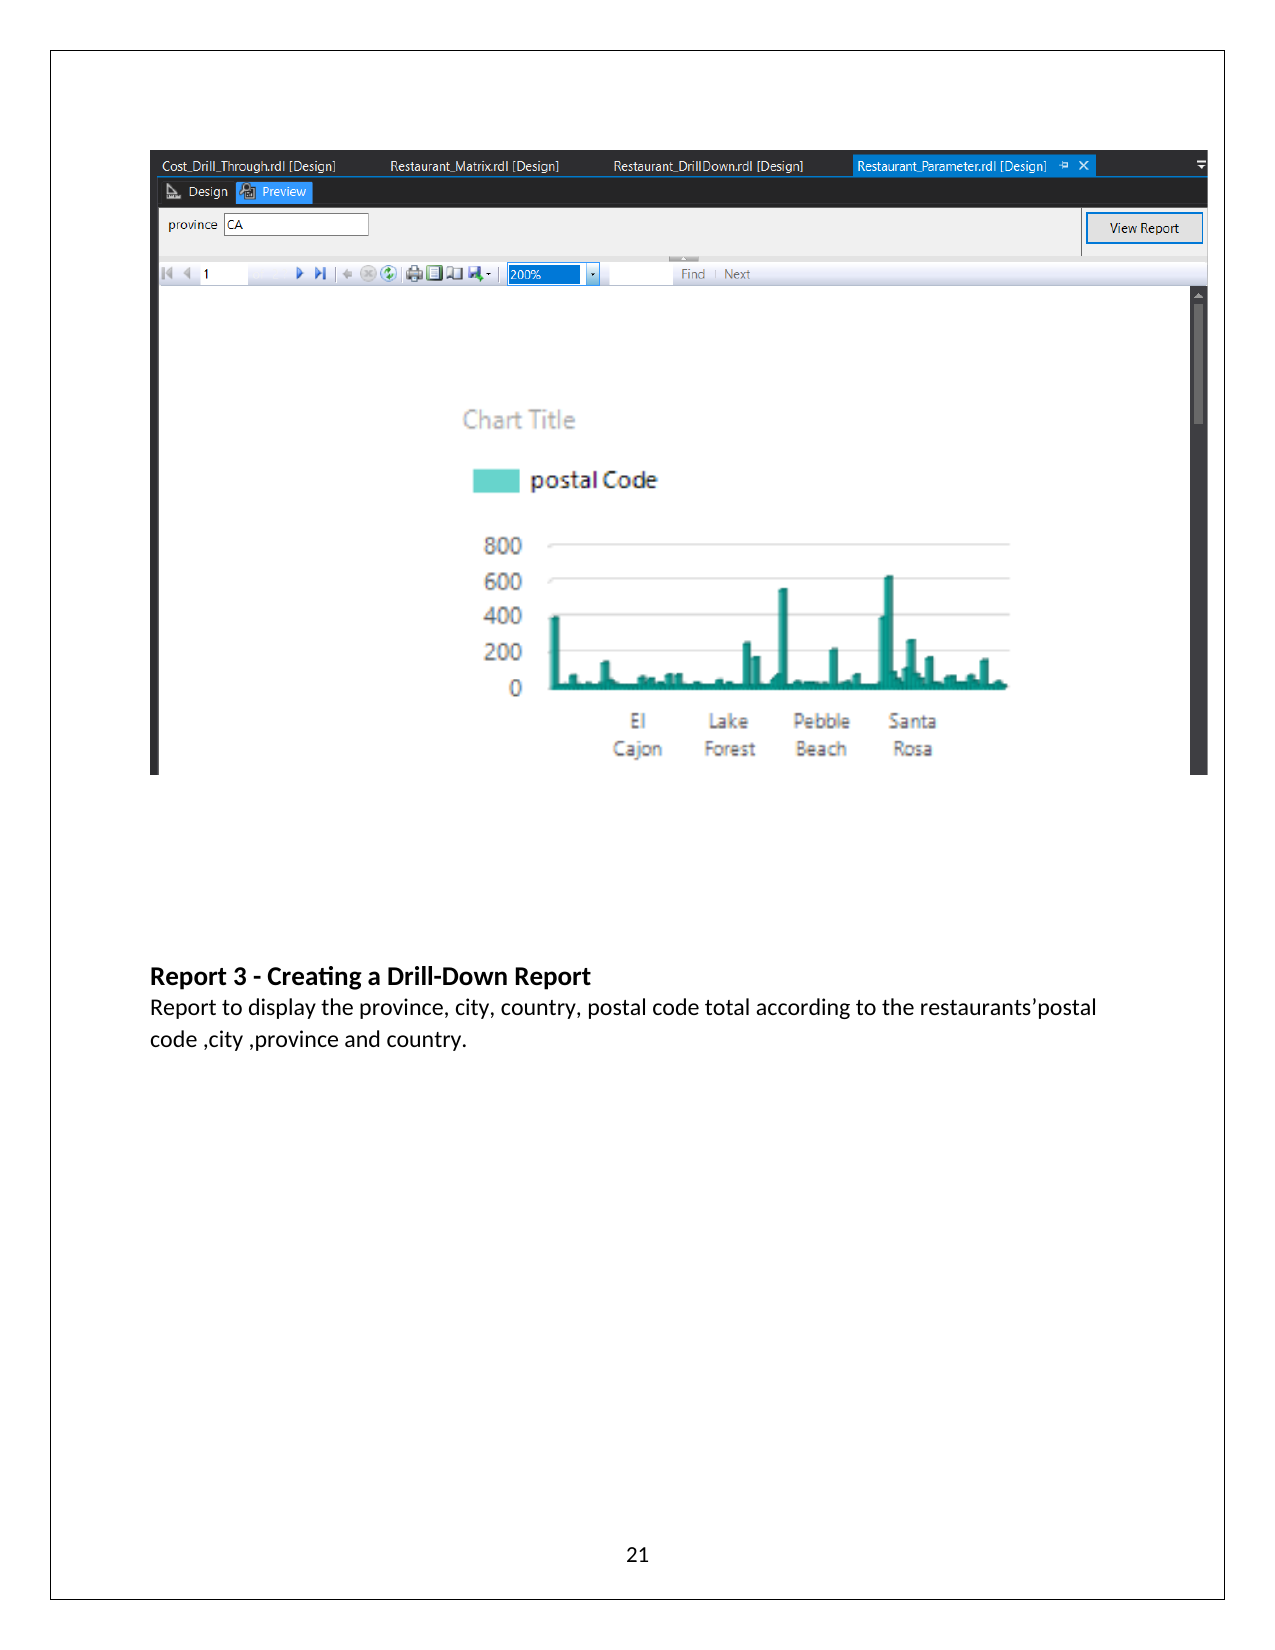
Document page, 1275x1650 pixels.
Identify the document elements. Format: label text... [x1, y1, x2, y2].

picture [150, 150, 1208, 775]
text Report 3 - Creating a Drill-Down Report [150, 959, 1207, 992]
text Report to display the province, city, country, postal code total according to the restaurants’postal code ,city ,province and country. [150, 992, 1207, 1053]
